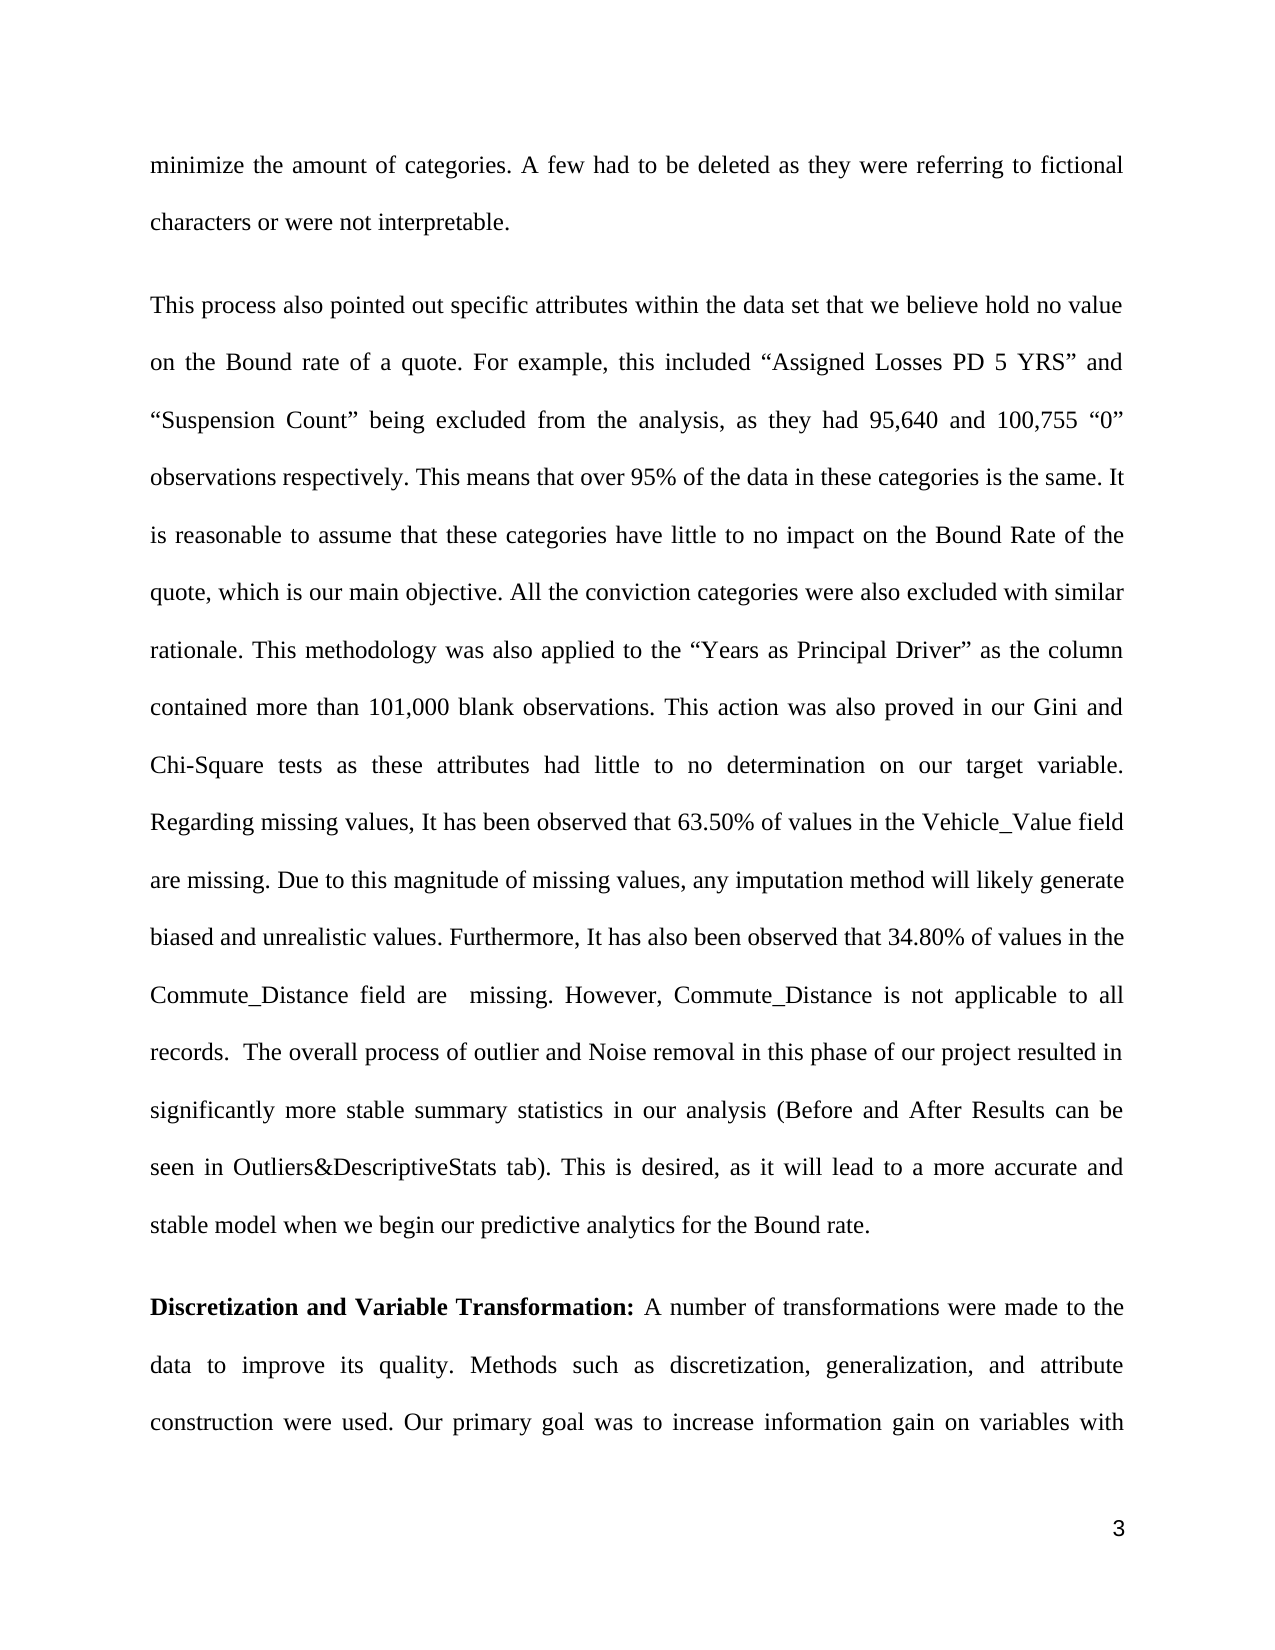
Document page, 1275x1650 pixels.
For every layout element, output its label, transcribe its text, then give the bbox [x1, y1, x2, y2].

text This process also pointed out specific attributes within the data set that we believe hold no value on the Bound rate of a quote. For example, this included “Assigned Losses PD 5 YRS” and “Suspension Count” being excluded from the analysis, as they had 95,640 and 100,755 “0” observations respectively. This means that over 95% of the data in these categories is the same. It is reasonable to assume that these categories have little to no impact on the Bound Rate of the quote, which is our main objective. All the conviction categories were also excluded with similar rationale. This methodology was also applied to the “Years as Principal Driver” as the column contained more than 101,000 blank observations. This action was also proved in our Gini and Chi-Square tests as these attributes had little to no determination on our target variable. Regarding missing values, It has been observed that 63.50% of values in the Vehicle_Value field are missing. Due to this magnitude of missing values, any imputation method will likely generate biased and unrealistic values. Furthermore, It has also been observed that 34.80% of values in the Commute_Distance field are missing. However, Commute_Distance is not applicable to all records. The overall process of outlier and Noise removal in this phase of our project resulted in significantly more stable summary statistics in our analysis (Before and After Results can be seen in Outliers&DescriptiveStats tab). This is desired, as it will lead to a more accurate and stable model when we begin our predictive analytics for the Bound rate. [150, 290, 1125, 1239]
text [150, 1292, 1125, 1436]
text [150, 150, 1125, 236]
